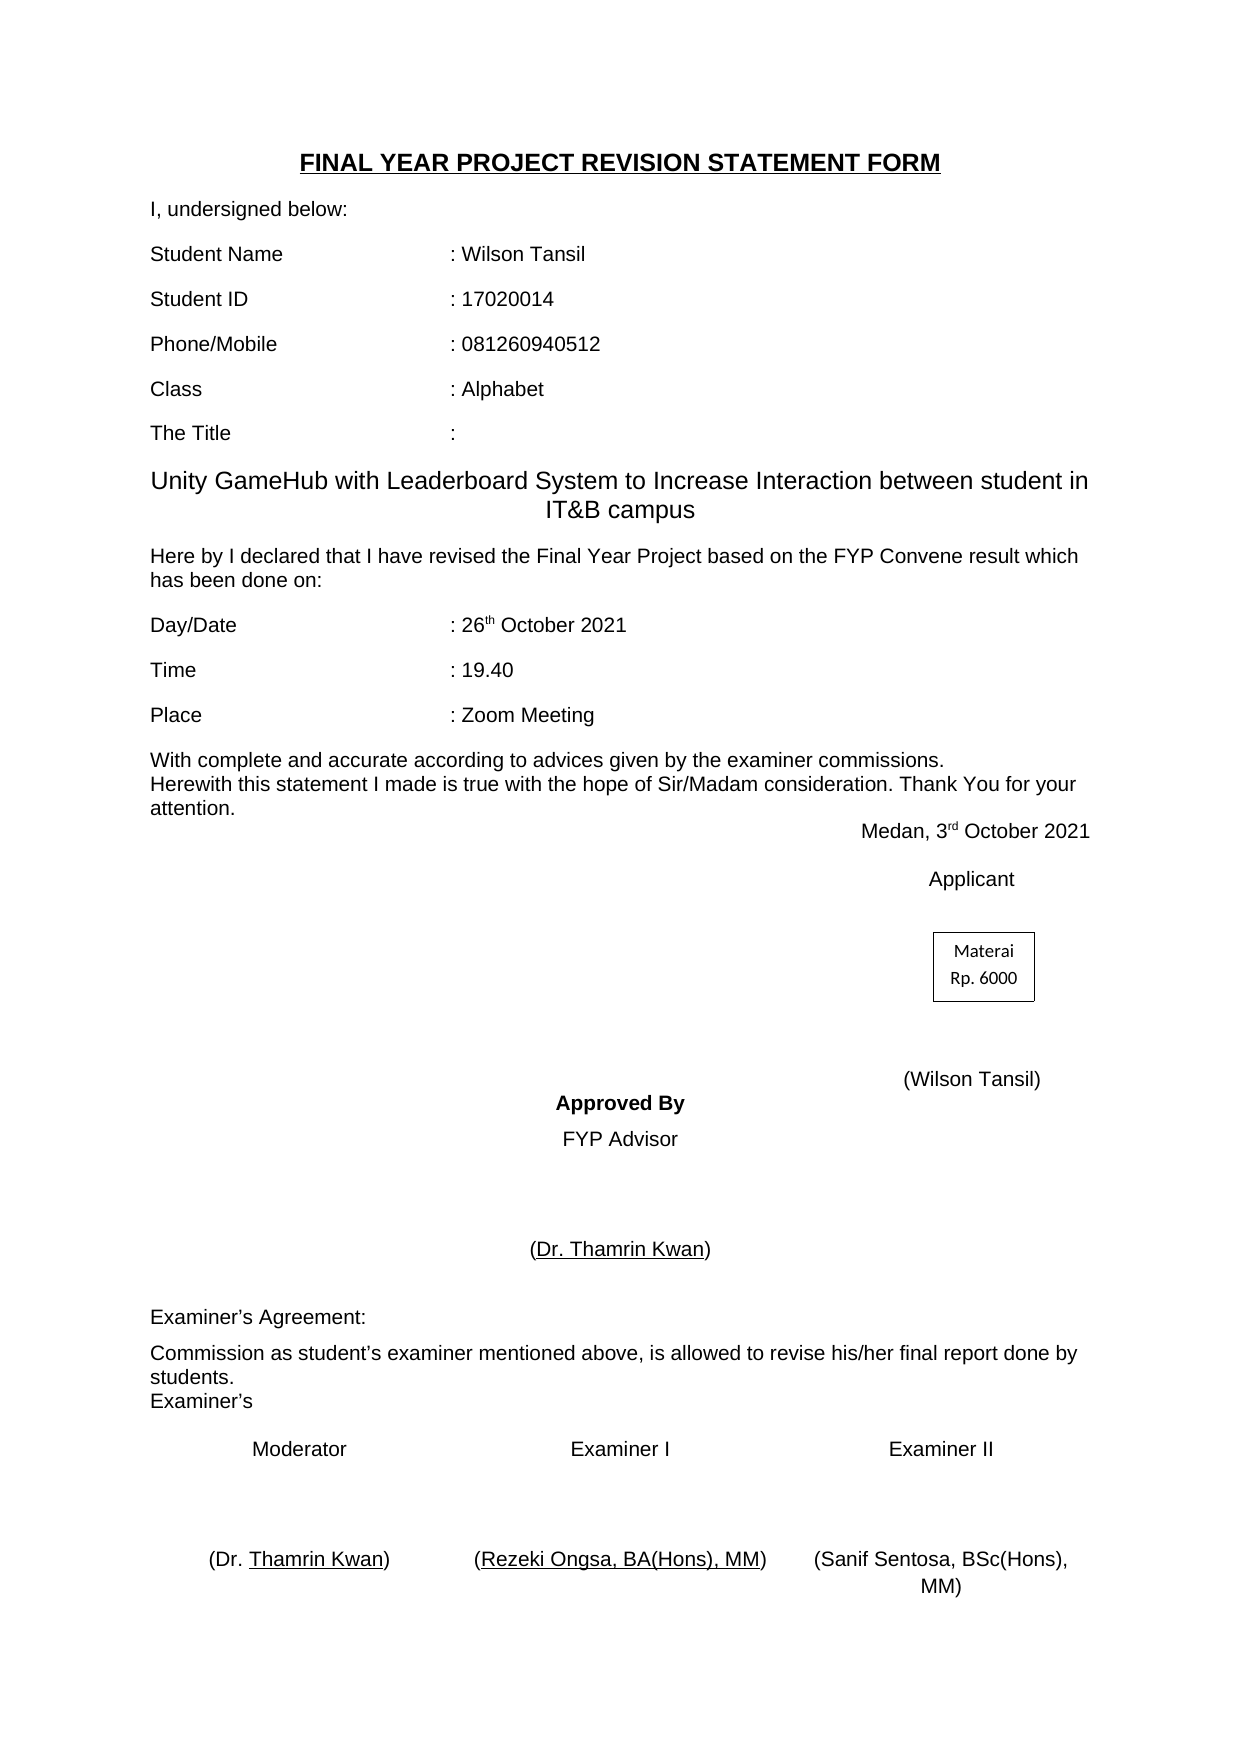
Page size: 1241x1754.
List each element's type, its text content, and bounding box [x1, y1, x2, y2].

text Phone/Mobile : 081260940512 [150, 332, 1090, 356]
text Unity GameHub with Leaderboard System to Increase Interaction between student in IT&B campus [150, 466, 1090, 523]
text Herewith this statement I made is true with the hope of Sir/Madam consideration. Thank You for your attention. [150, 771, 1090, 819]
table_header Examiner I (Rezeki Ongsa, BA(Hons), MM) [460, 1437, 781, 1602]
text Medan, 3rd October 2021 [150, 819, 1090, 843]
text (Wilson Tansil) [150, 1067, 1090, 1091]
text Here by I declared that I have revised the Final Year Project based on the FYP Convene result which has been done on: [150, 544, 1090, 592]
text Examiner’s [150, 1389, 1090, 1413]
text Approved By [150, 1091, 1090, 1115]
table_header Examiner II (Sanif Sentosa, BSc(Hons), MM) [781, 1437, 1102, 1602]
table_header Moderator (Dr. Thamrin Kwan) [139, 1437, 460, 1602]
text With complete and accurate according to advices given by the examiner commissions. [150, 747, 1090, 771]
text Class : Alphabet [150, 376, 1090, 400]
text I, undersigned below: [150, 197, 1090, 221]
text Place : Zoom Meeting [150, 703, 1090, 727]
text Time : 19.40 [150, 658, 1090, 682]
text The Title : [150, 421, 1090, 445]
text Commission as student’s examiner mentioned above, is allowed to revise his/her final report done by students. [150, 1341, 1090, 1389]
text Applicant [150, 867, 1090, 891]
text Student Name : Wilson Tansil [150, 242, 1090, 266]
text Examiner’s Agreement: [150, 1305, 1090, 1329]
text FINAL YEAR PROJECT REVISION STATEMENT FORM [150, 148, 1090, 176]
text Student ID : 17020014 [150, 287, 1090, 311]
table_header FYP Advisor (Dr. Thamrin Kwan) [139, 1127, 1102, 1265]
text Day/Date : 26th October 2021 [150, 613, 1090, 637]
